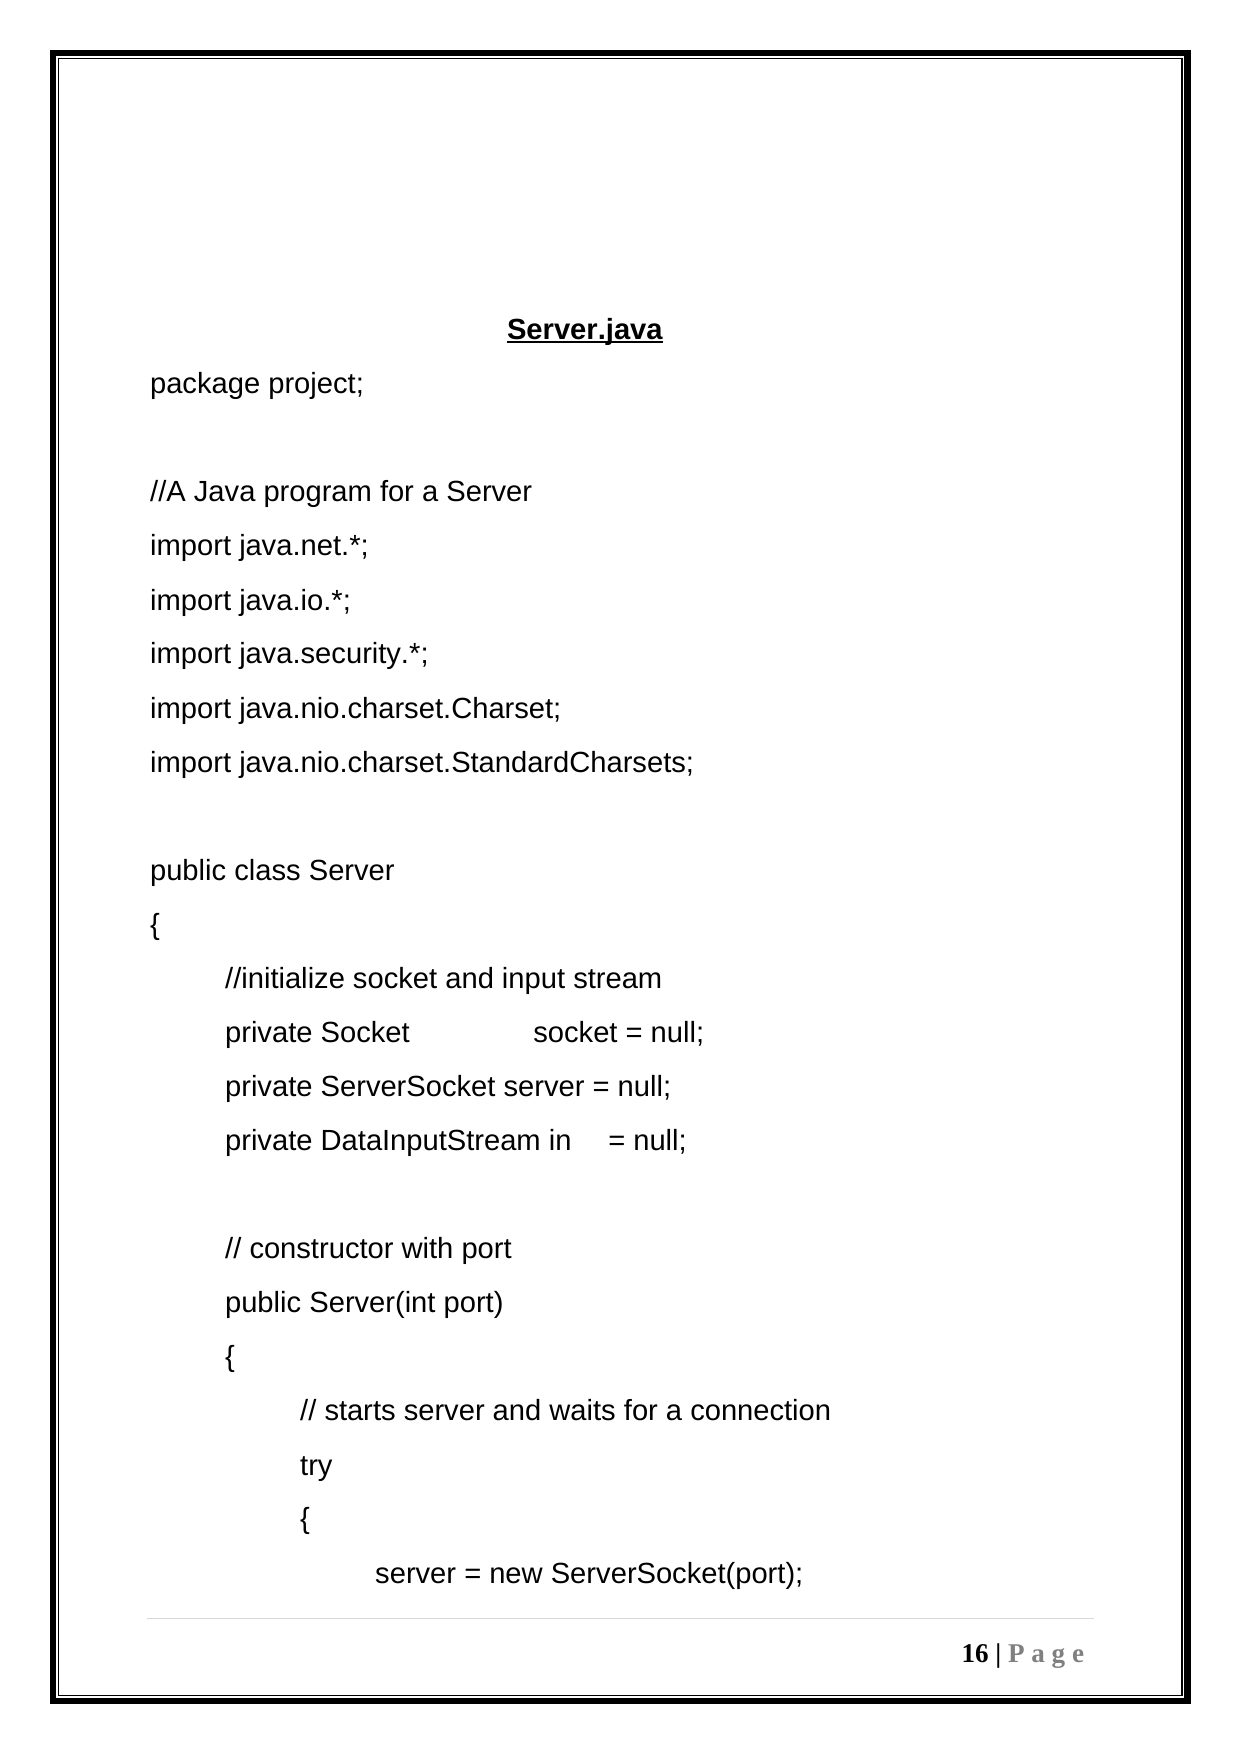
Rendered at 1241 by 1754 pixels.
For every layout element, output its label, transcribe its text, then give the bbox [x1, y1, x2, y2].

text public Server(int port) [150, 1285, 1090, 1319]
text { [150, 1502, 1090, 1535]
text public class Server [150, 853, 1090, 886]
text //A Java program for a Server [150, 474, 1090, 508]
text // constructor with port [150, 1231, 1090, 1265]
text import java.net.*; [150, 528, 1090, 562]
text //initialize socket and input stream [150, 961, 1090, 994]
text Server.java [150, 312, 1090, 346]
text try [150, 1447, 1090, 1481]
text { [150, 907, 1090, 940]
text private Socket socket = null; [150, 1015, 1090, 1048]
text // starts server and waits for a connection [150, 1393, 1090, 1427]
text package project; [150, 366, 1090, 400]
text private ServerSocket server = null; [150, 1069, 1090, 1103]
text import java.nio.charset.Charset; [150, 691, 1090, 724]
text import java.security.*; [150, 637, 1090, 670]
text import java.nio.charset.StandardCharsets; [150, 745, 1090, 778]
text { [150, 1339, 1090, 1373]
text private DataInputStream in = null; [150, 1123, 1090, 1157]
text server = new ServerSocket(port); [150, 1556, 1090, 1589]
text import java.io.*; [150, 582, 1090, 616]
